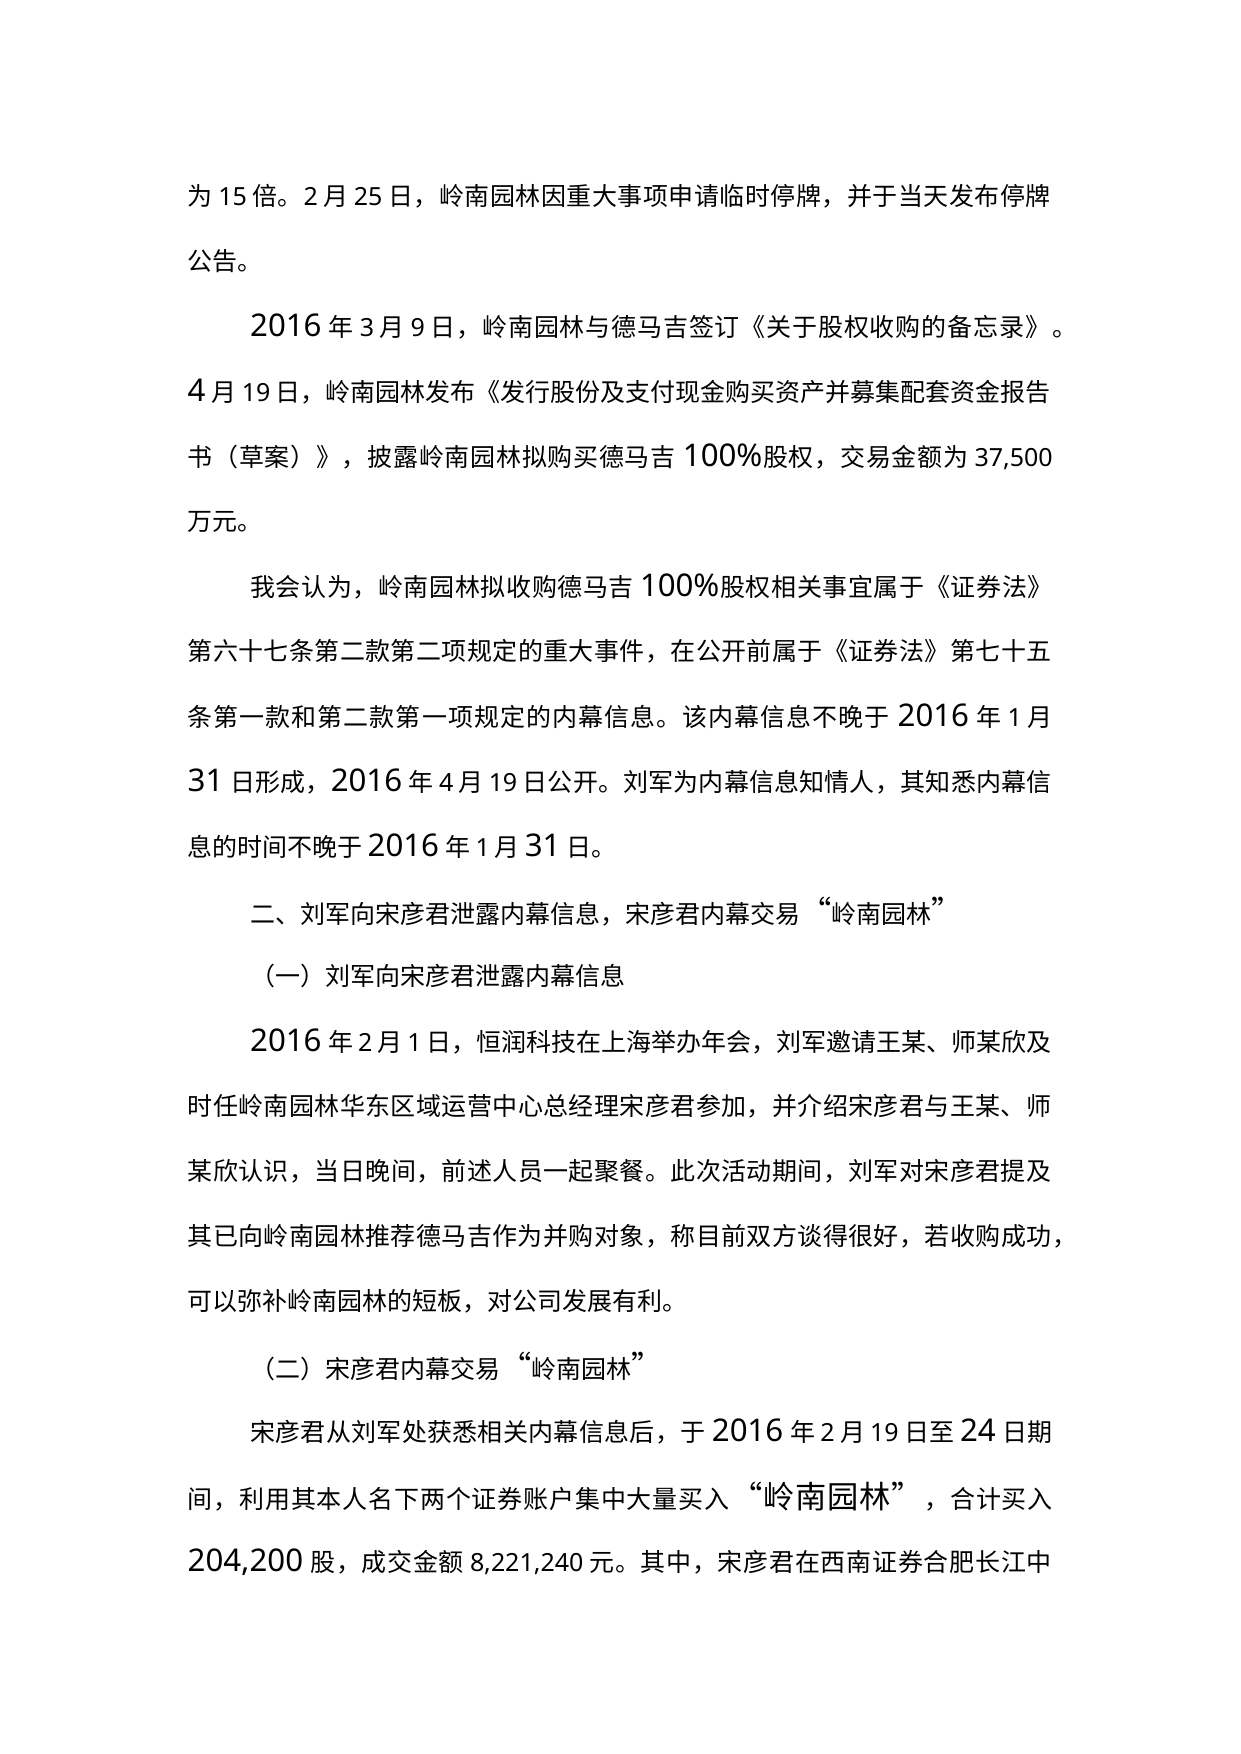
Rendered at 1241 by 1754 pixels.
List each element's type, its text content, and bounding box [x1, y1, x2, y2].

text 2016年2月1日，恒润科技在上海举办年会，刘军邀请王某、师某欣及时任岭南园林华东区域运营中心总经理宋彦君参加，并介绍宋彦君与王某、师某欣认识，当日晚间，前述人员一起聚餐。此次活动期间，刘军对宋彦君提及其已向岭南园林推荐德马吉作为并购对象，称目前双方谈得很好，若收购成功，可以弥补岭南园林的短板，对公司发展有利。 [187, 1007, 1053, 1332]
text （二）宋彦君内幕交易“岭南园林” [187, 1332, 1053, 1397]
text 我会认为，岭南园林拟收购德马吉100%股权相关事宜属于《证券法》第六十七条第二款第二项规定的重大事件，在公开前属于《证券法》第七十五条第一款和第二款第一项规定的内幕信息。该内幕信息不晚于2016年1月31日形成，2016年4月19日公开。刘军为内幕信息知情人，其知悉内幕信息的时间不晚于2016年1月31日。 [187, 552, 1053, 877]
text 2016年3月9日，岭南园林与德马吉签订《关于股权收购的备忘录》。4月19日，岭南园林发布《发行股份及支付现金购买资产并募集配套资金报告书（草案）》，披露岭南园林拟购买德马吉100%股权，交易金额为37,500万元。 [187, 292, 1053, 552]
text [187, 1397, 1053, 1592]
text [187, 162, 1053, 292]
text （一）刘军向宋彦君泄露内幕信息 [187, 942, 1053, 1007]
text 二、刘军向宋彦君泄露内幕信息，宋彦君内幕交易“岭南园林” [187, 877, 1053, 942]
